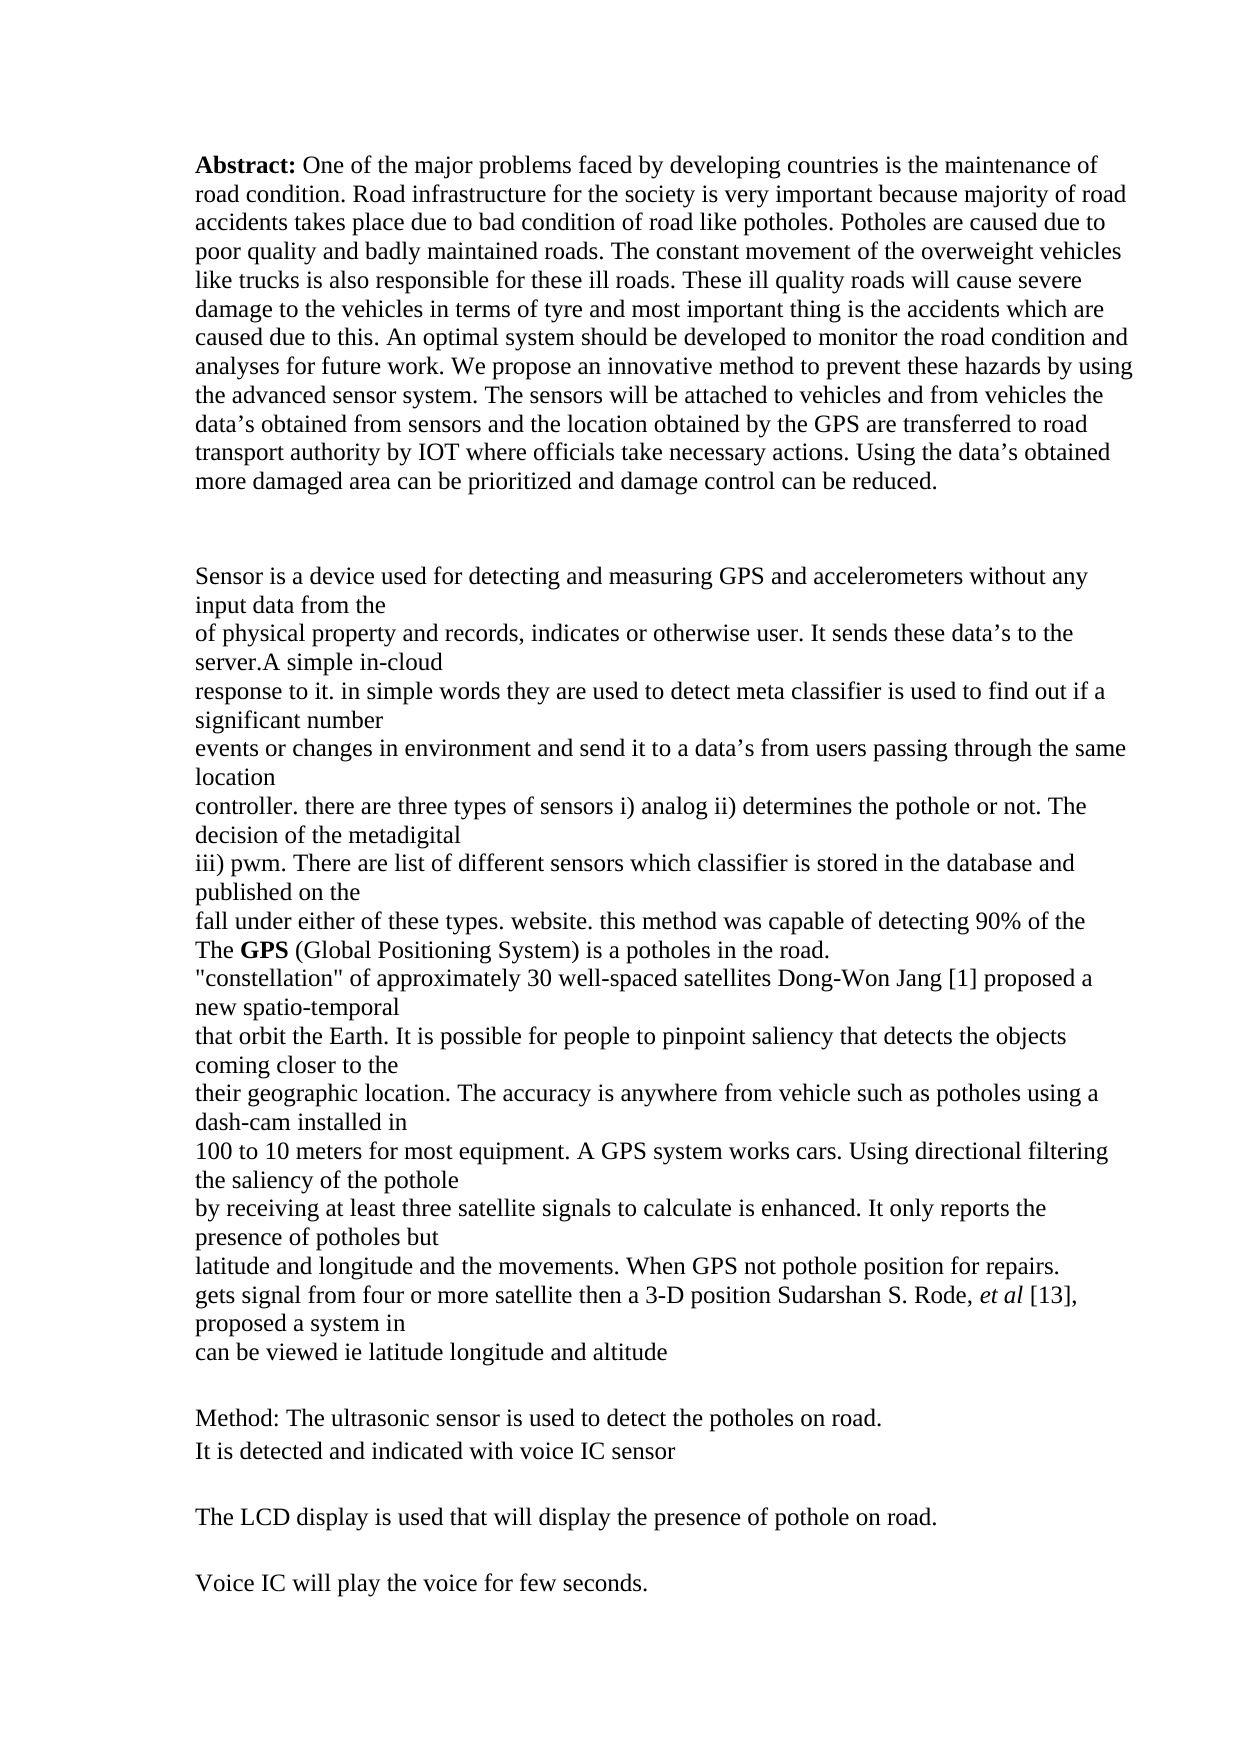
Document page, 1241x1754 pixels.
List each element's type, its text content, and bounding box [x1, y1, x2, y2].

text their geographic location. The accuracy is anywhere from vehicle such as potholes using a dash-cam installed in [195, 1078, 1134, 1136]
text Abstract: One of the major problems faced by developing countries is the maintenance of road condition. Road infrastructure for the society is very important because majority of road accidents takes place due to bad condition of road like potholes. Potholes are caused due to poor quality and badly maintained roads. The constant movement of the overweight vehicles like trucks is also responsible for these ill roads. These ill quality roads will cause severe damage to the vehicles in terms of tyre and most important thing is the accidents which are caused due to this. An optimal system should be developed to monitor the road condition and [195, 150, 1134, 351]
text It is detected and indicated with voice IC sensor [195, 1436, 1134, 1465]
text that orbit the Earth. It is possible for people to pinpoint saliency that detects the objects coming closer to the [195, 1021, 1134, 1078]
text Voice IC will play the voice for few seconds. [195, 1568, 1134, 1597]
text analyses for future work. We propose an innovative method to prevent these hazards by using the advanced sensor system. The sensors will be attached to vehicles and from vehicles the data’s obtained from sensors and the location obtained by the GPS are transferred to road transport authority by IOT where officials take necessary actions. Using the data’s obtained more damaged area can be prioritized and damage control can be reduced. [195, 351, 1134, 495]
text fall under either of these types. website. this method was capable of detecting 90% of the [195, 906, 1134, 935]
text The GPS (Global Positioning System) is a potholes in the road. [195, 935, 1134, 963]
text can be viewed ie latitude longitude and altitude [195, 1337, 1134, 1366]
text response to it. in simple words they are used to detect meta classifier is used to find out if a significant number [195, 676, 1134, 733]
text Method: The ultrasonic sensor is used to detect the potholes on road. [195, 1403, 1134, 1432]
text iii) pwm. There are list of different sensors which classifier is stored in the database and published on the [195, 848, 1134, 906]
text 100 to 10 meters for most equipment. A GPS system works cars. Using directional filtering the saliency of the pothole [195, 1136, 1134, 1193]
text latitude and longitude and the movements. When GPS not pothole position for repairs. [195, 1251, 1134, 1280]
text Sensor is a device used for detecting and measuring GPS and accelerometers without any input data from the [195, 561, 1134, 618]
text events or changes in environment and send it to a data’s from users passing through the same location [195, 733, 1134, 791]
text The LCD display is used that will display the presence of pothole on road. [195, 1502, 1134, 1531]
text gets signal from four or more satellite then a 3-D position Sudarshan S. Rode, et al [13], proposed a system in [195, 1280, 1134, 1337]
text "constellation" of approximately 30 well-spaced satellites Dong-Won Jang [1] proposed a new spatio-temporal [195, 963, 1134, 1021]
text of physical property and records, indicates or otherwise user. It sends these data’s to the server.A simple in-cloud [195, 618, 1134, 676]
text by receiving at least three satellite signals to calculate is enhanced. It only reports the presence of potholes but [195, 1193, 1134, 1251]
text controller. there are three types of sensors i) analog ii) determines the pothole or not. The decision of the metadigital [195, 791, 1134, 848]
